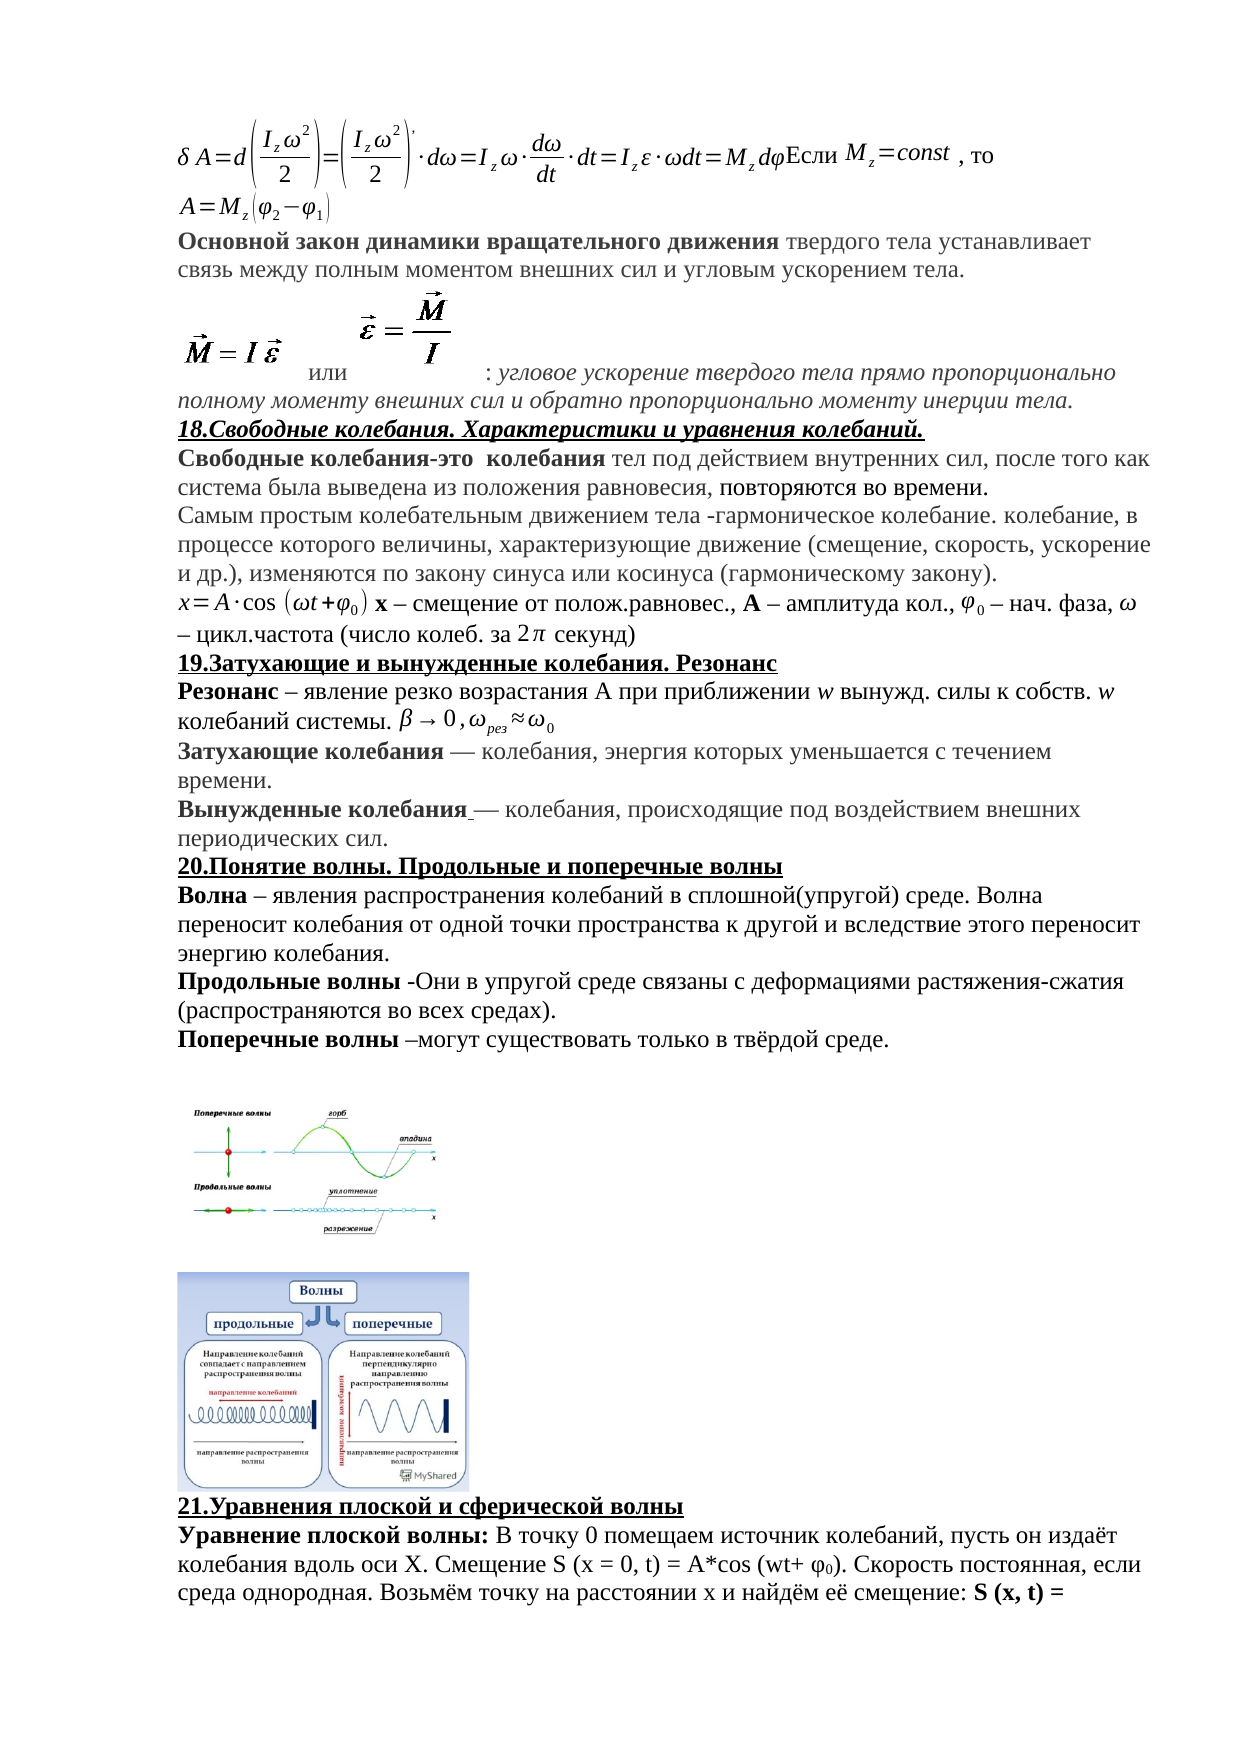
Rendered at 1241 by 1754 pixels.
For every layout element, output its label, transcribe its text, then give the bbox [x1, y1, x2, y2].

text Свободные колебания-это колебания тел под действием внутренних сил, после того как система была выведена из положения равновесия, повторяются во времени. [713, 443, 1152, 501]
text 18.Свободные колебания. Характеристики и уравнения колебаний. [177, 414, 1152, 443]
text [177, 1520, 1152, 1606]
text x – смещение от полож.равновес., А – амплитуда кол., – нач. фаза, – цикл.частота (число колеб. за секунд) [177, 587, 1152, 648]
picture [177, 1052, 470, 1492]
picture [353, 283, 479, 381]
text Если , то Основной закон динамики вращательного движения твердого тела устанавливает связь между полным моментом внешних сил и угловым ускорением тела. [177, 118, 1152, 283]
text Волна – явления распространения колебаний в сплошной(упругой) среде. Волна переносит колебания от одной точки пространства к другой и вследствие этого переносит энергию колебания. [177, 880, 1152, 966]
title 20.Понятие волны. Продольные и поперечные волны [177, 851, 1152, 880]
text Затухающие колебания — колебания, энергия которых уменьшается с течением времени. [279, 736, 1152, 794]
text Вынужденные колебания — колебания, происходящие под воздействием внешних периодических сил. [388, 794, 1152, 851]
text Поперечные волны –могут существовать только в твёрдой среде. [177, 1024, 1152, 1053]
text Резонанс – явление резко возрастания А при приближении w вынужд. силы к собств. w колебаний системы. [177, 676, 1152, 736]
text 19.Затухающие и вынужденные колебания. Резонанс [177, 648, 1152, 676]
title 21.Уравнения плоской и сферической волны [177, 1491, 1152, 1520]
text Продольные волны -Они в упругой среде связаны с деформациями растяжения-сжатия (распространяются во всех средах). [177, 966, 1152, 1024]
picture [177, 329, 302, 381]
text или : угловое ускорение твердого тела прямо пропорционально полному моменту внешних сил и обратно пропорционально моменту инерции тела. [177, 283, 1152, 414]
